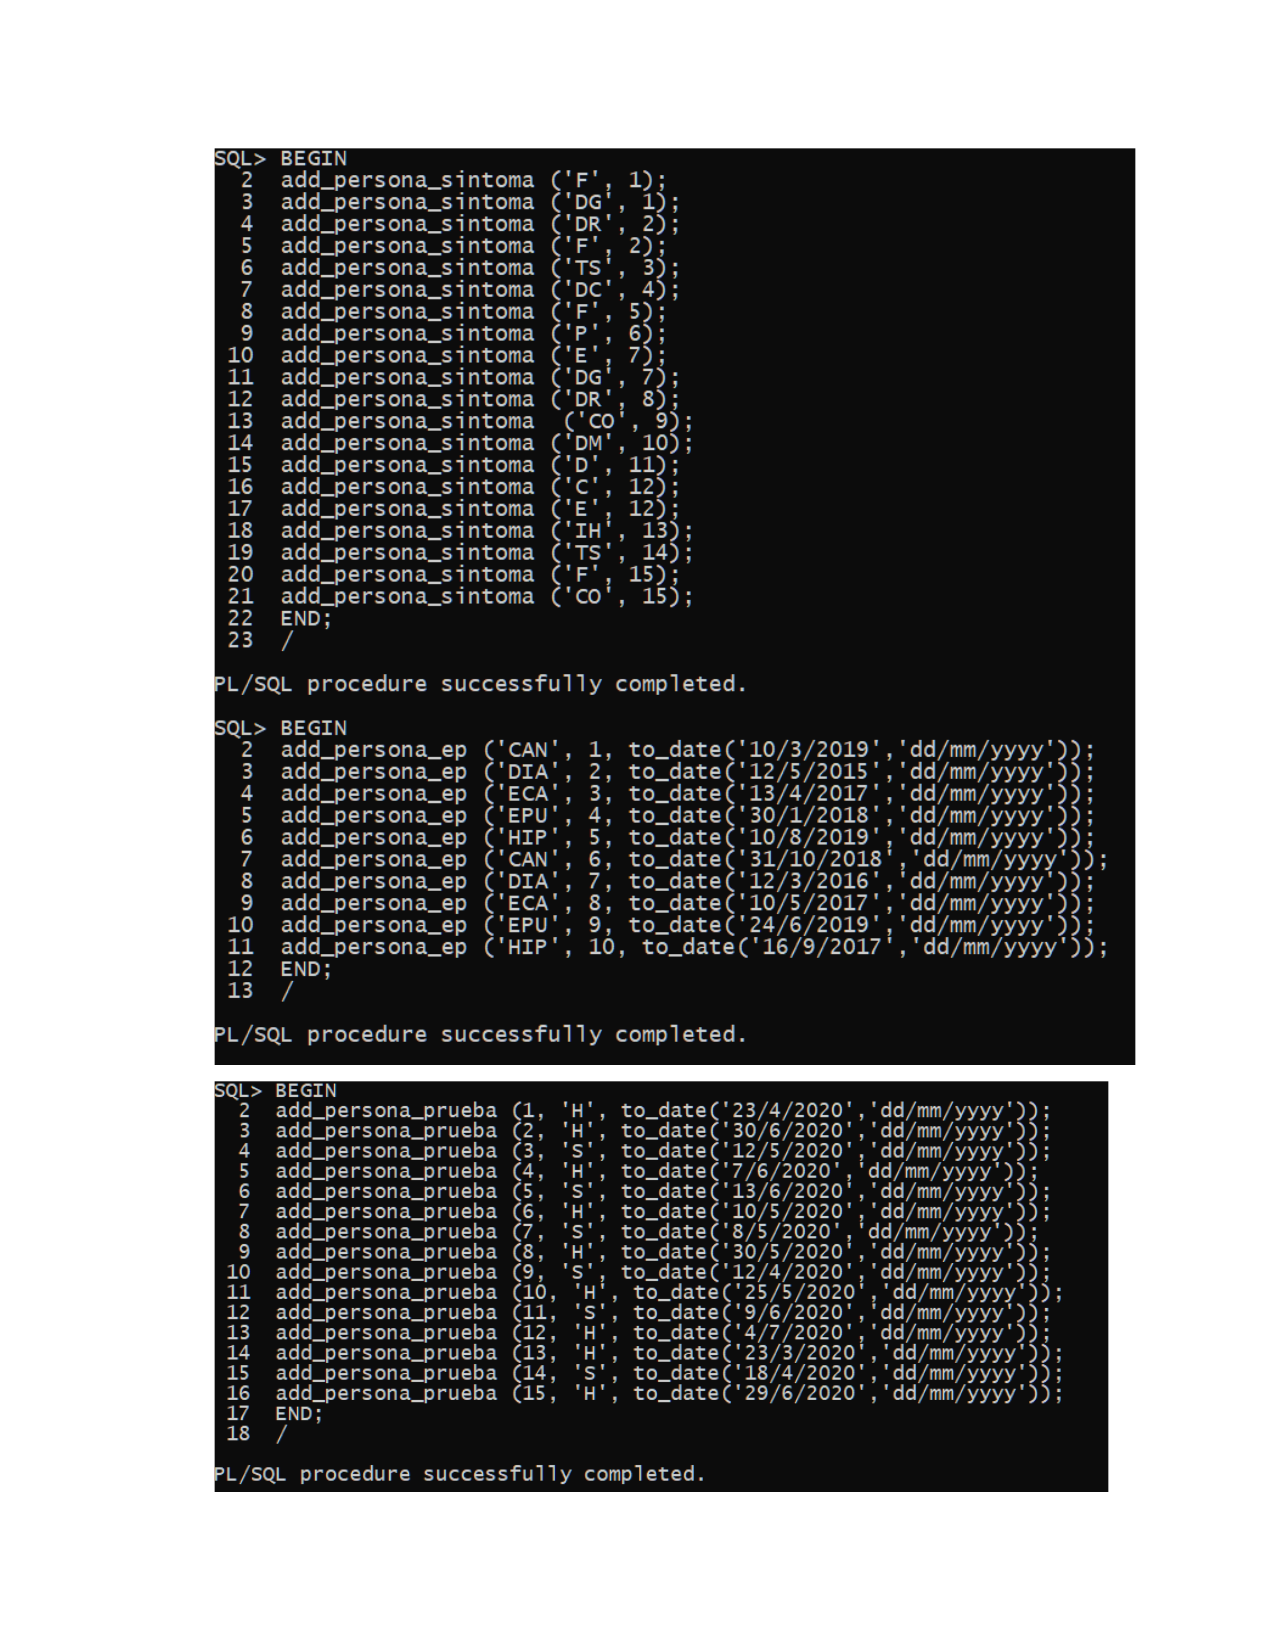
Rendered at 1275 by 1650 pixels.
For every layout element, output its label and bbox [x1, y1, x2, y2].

picture [214, 147, 1136, 1065]
picture [214, 1078, 1109, 1492]
